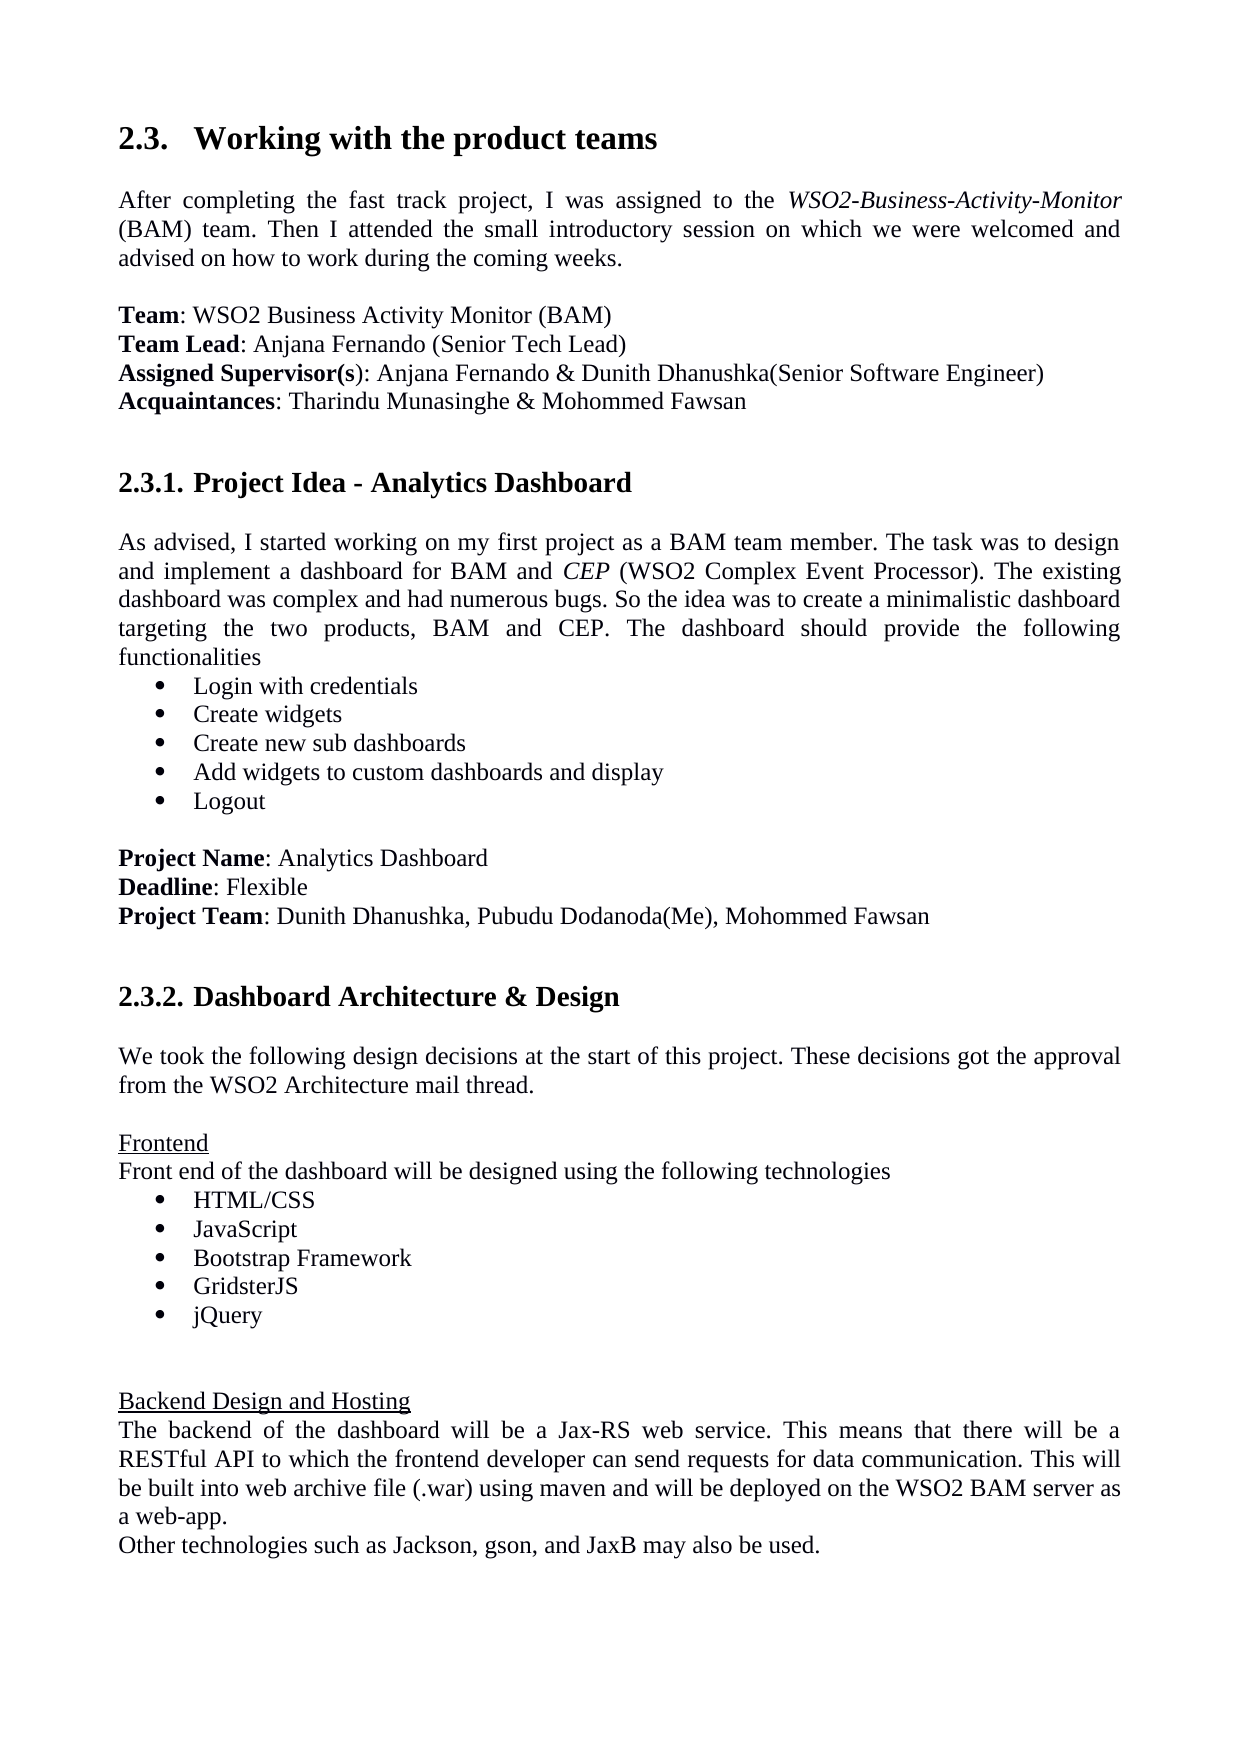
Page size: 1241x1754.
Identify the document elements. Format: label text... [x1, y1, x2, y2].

list jQuery [156, 1300, 1122, 1329]
text Assigned Supervisor(s): Anjana Fernando & Dunith Dhanushka(Senior Software Engineer) [118, 358, 1122, 386]
subtitle Project Idea - Analytics Dashboard [118, 465, 1122, 498]
list Logout [156, 786, 1122, 814]
list Create widgets [156, 699, 1122, 728]
text Team: WSO2 Business Activity Monitor (BAM) [118, 300, 1122, 329]
list Create new sub dashboards [156, 728, 1122, 757]
text Other technologies such as Jackson, gson, and JaxB may also be used. [118, 1530, 1122, 1559]
list JavaScript [156, 1214, 1122, 1243]
list GridsterJS [156, 1271, 1122, 1300]
text Acquaintances: Tharindu Munasinghe & Mohommed Fawsan [118, 386, 1122, 415]
list Bootstrap Framework [156, 1243, 1122, 1271]
text Front end of the dashboard will be designed using the following technologies [118, 1156, 1122, 1185]
text Project Team: Dunith Dhanushka, Pubudu Dodanoda(Me), Mohommed Fawsan [118, 901, 1122, 929]
text After completing the fast track project, I was assigned to the WSO2-Business-Activity-Monitor (BAM) team. Then I attended the small introductory session on which we were welcomed and advised on how to work during the coming weeks. [118, 185, 1122, 271]
text Team Lead: Anjana Fernando (Senior Tech Lead) [118, 329, 1122, 358]
text Frontend [118, 1128, 1122, 1156]
list Add widgets to custom dashboards and display [156, 757, 1122, 786]
text As advised, I started working on my first project as a BAM team member. The task was to design and implement a dashboard for BAM and CEP (WSO2 Complex Event Processor). The existing dashboard was complex and had numerous bugs. So the idea was to create a minimalistic dashboard targeting the two products, BAM and CEP. The dashboard should provide the following functionalities [118, 527, 1122, 671]
text We took the following design decisions at the start of this project. These decisions got the approval from the WSO2 Architecture mail thread. [118, 1041, 1122, 1099]
text Backend Design and Hosting [118, 1386, 1122, 1415]
subtitle Working with the product teams [118, 118, 1122, 156]
text Deadline: Flexible [118, 872, 1122, 901]
text Project Name: Analytics Dashboard [118, 843, 1122, 872]
text The backend of the dashboard will be a Jax-RS web service. This means that there will be a RESTful API to which the frontend developer can send requests for data communication. This will be built into web archive file (.war) using maven and will be deployed on the WSO2 BAM server as a web-app. [118, 1415, 1122, 1530]
list HTML/CSS [156, 1185, 1122, 1214]
subtitle Dashboard Architecture & Design [118, 979, 1122, 1013]
list Login with credentials [156, 671, 1122, 699]
